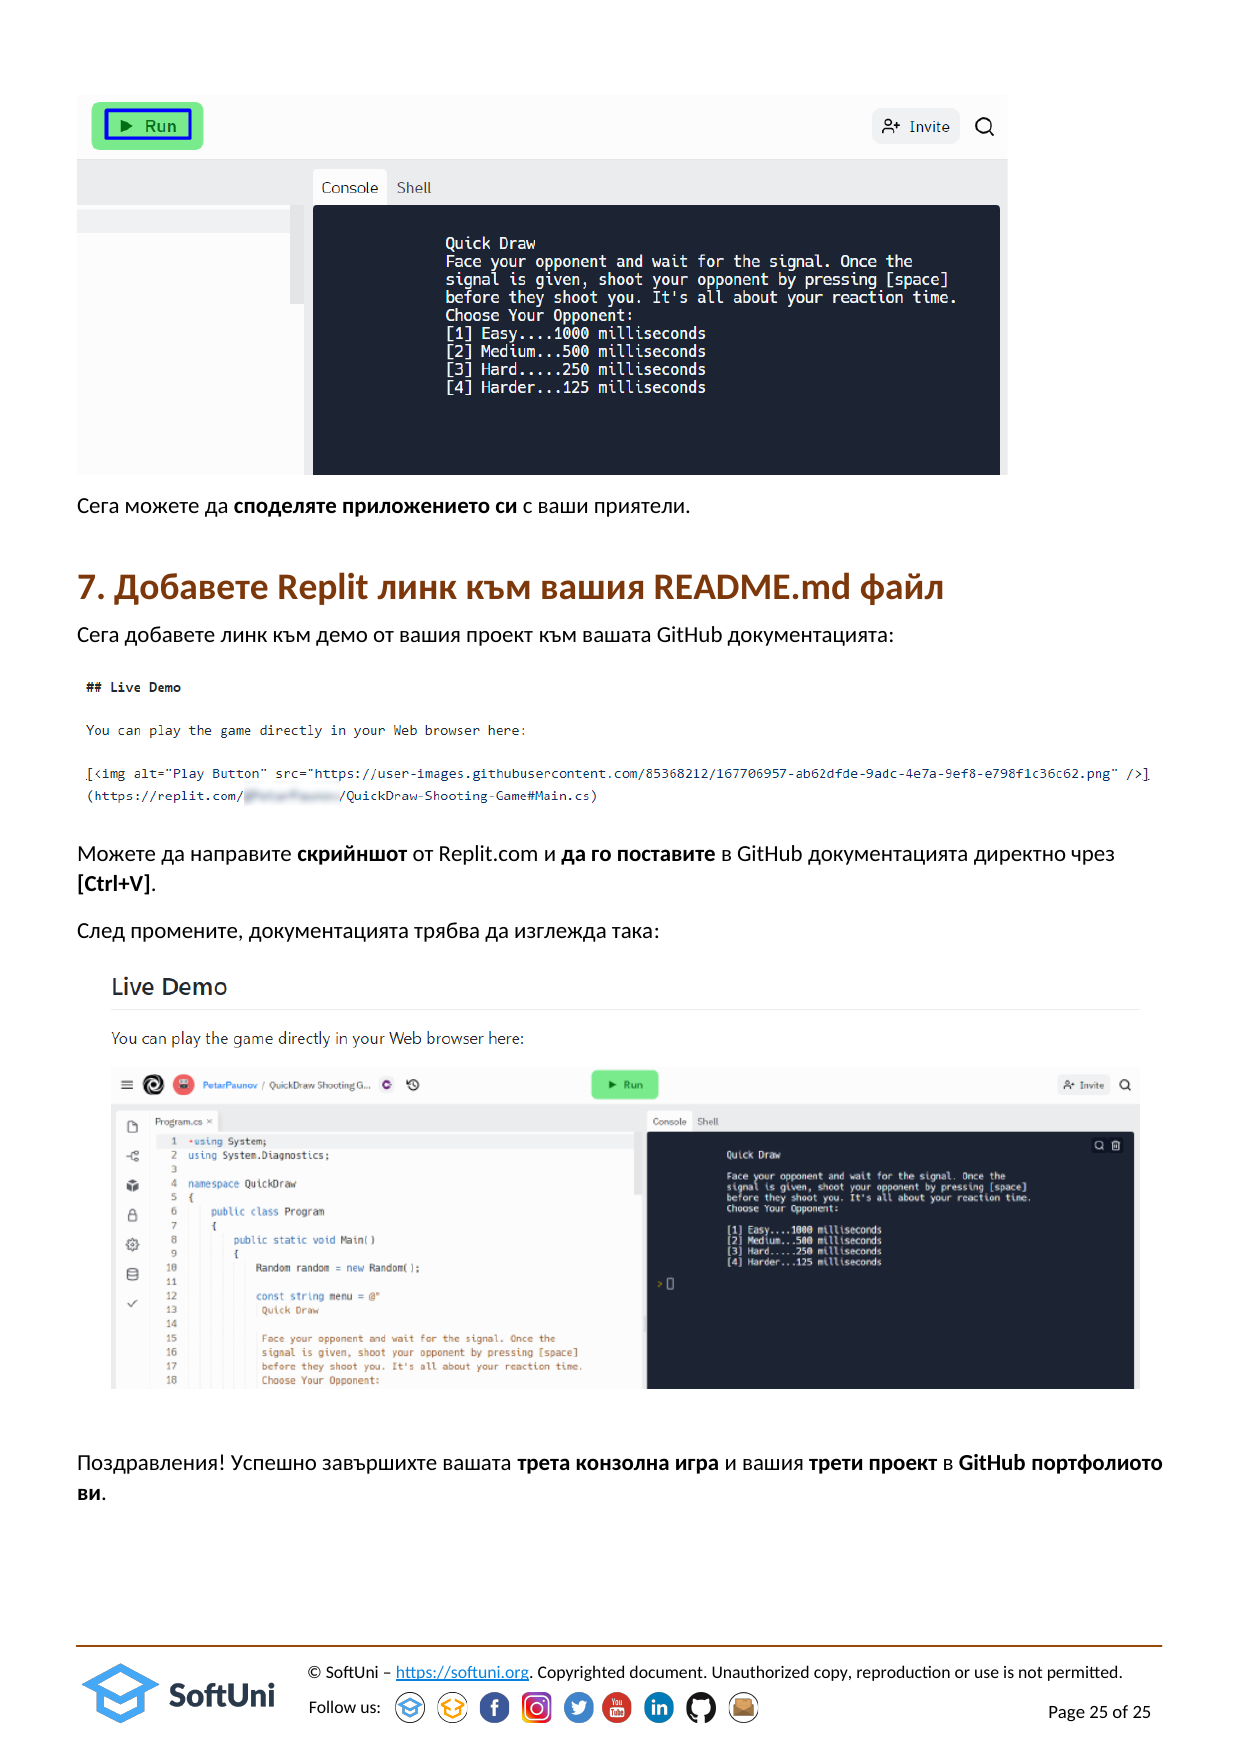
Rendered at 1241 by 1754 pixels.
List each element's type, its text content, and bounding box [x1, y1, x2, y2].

picture [76, 95, 1008, 475]
picture [665, 1692, 674, 1701]
text Сега добавете линк към демо от вашия проект към вашата GitHub документацията: [77, 620, 1163, 648]
picture [479, 1692, 510, 1723]
text След промените, документацията трябва да изглежда така: [77, 916, 1163, 944]
text Поздравления! Успешно завършихте вашата трета конзолна игра и вашия трети проект в GitHub портфолиото ви. [77, 1448, 1163, 1506]
subtitle Добавете Replit линк към вашия README.md файл [77, 563, 1163, 609]
picture [602, 1692, 632, 1723]
picture [395, 1692, 425, 1723]
picture [658, 1705, 667, 1714]
picture [728, 1692, 759, 1723]
picture [75, 1658, 281, 1729]
picture [665, 1714, 674, 1723]
picture [564, 1692, 594, 1723]
picture [686, 1692, 716, 1723]
picture [644, 1714, 653, 1723]
picture [522, 1692, 552, 1723]
picture [437, 1692, 468, 1723]
picture [76, 667, 1164, 823]
text Сега можете да споделяте приложението си с ваши приятели. [77, 491, 1163, 519]
picture [76, 963, 1188, 1432]
text Можете да направите скрийншот от Replit.com и да го поставите в GitHub документацията директно чрез [Ctrl+V]. [77, 839, 1163, 897]
picture [644, 1692, 653, 1701]
